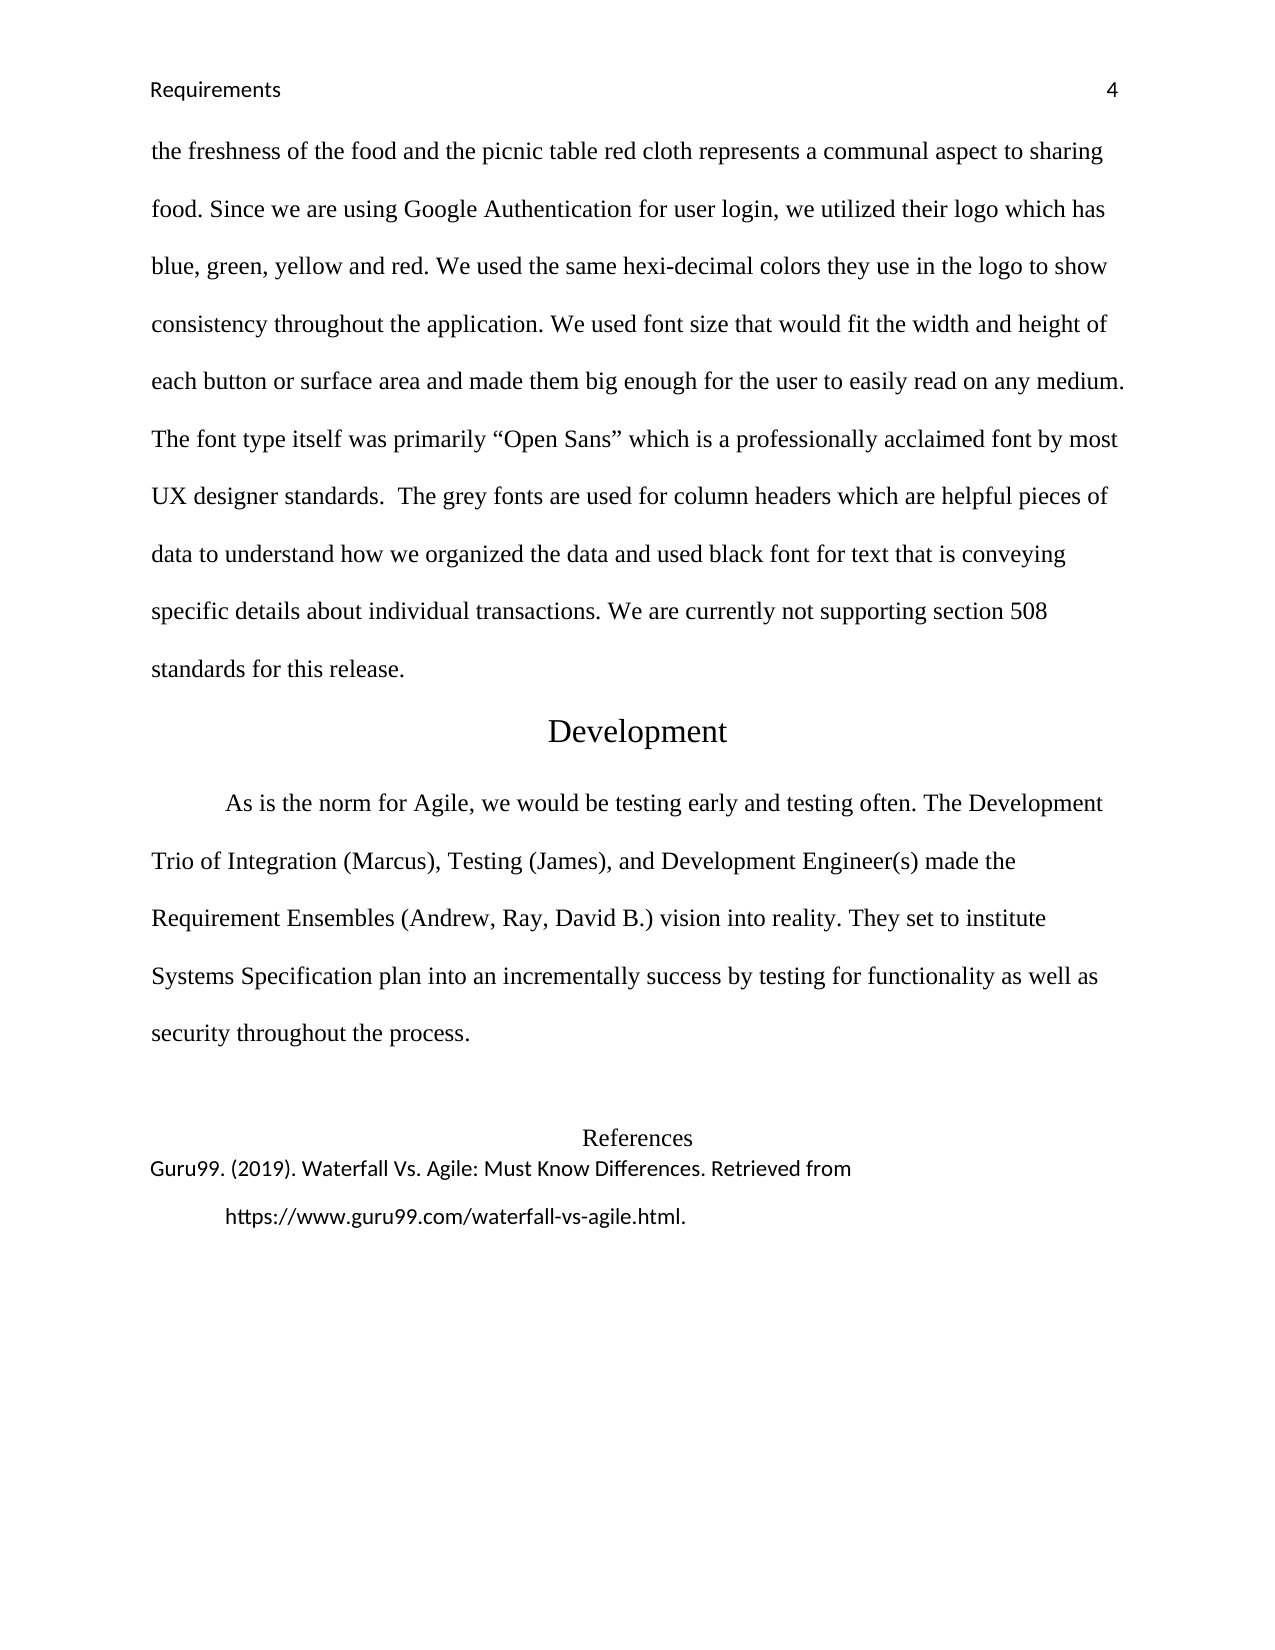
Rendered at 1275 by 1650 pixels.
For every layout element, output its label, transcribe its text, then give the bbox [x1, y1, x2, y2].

text As is the norm for Agile, we would be testing early and testing often. The Development Trio of Integration (Marcus), Testing (James), and Development Engineer(s) made the Requirement Ensembles (Andrew, Ray, David B.) vision into reality. They set to institute Systems Specification plan into an incrementally success by testing for functionality as well as security throughout the process. [150, 788, 1123, 1047]
text https://www.guru99.com/waterfall-vs-agile.html. [150, 1202, 1123, 1230]
text Guru99. (2019). Waterfall Vs. Agile: Must Know Differences. Retrieved from [150, 1154, 1123, 1182]
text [151, 136, 1125, 682]
subtitle Development [152, 712, 1123, 750]
subtitle References [227, 1123, 1048, 1152]
